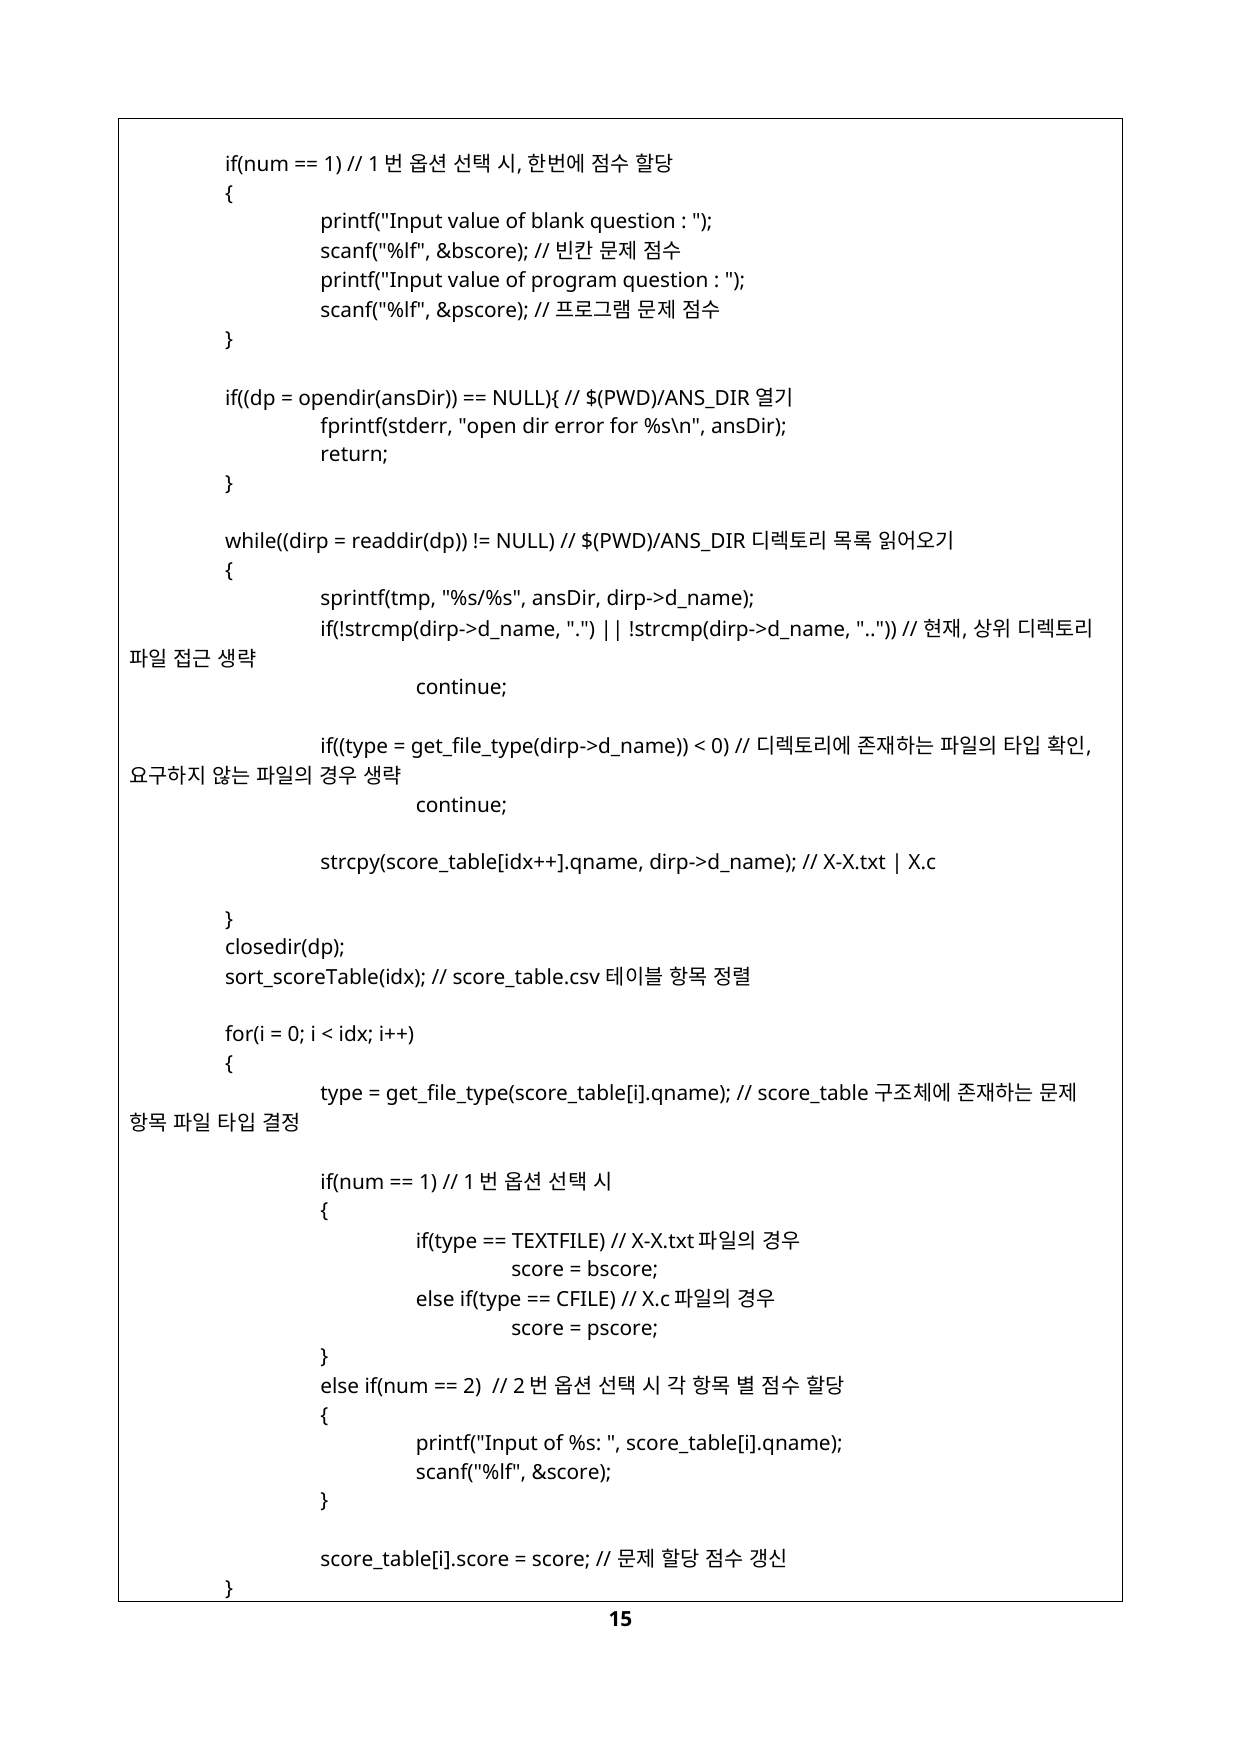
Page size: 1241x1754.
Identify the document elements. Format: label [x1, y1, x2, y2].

table_header [119, 119, 1122, 1601]
